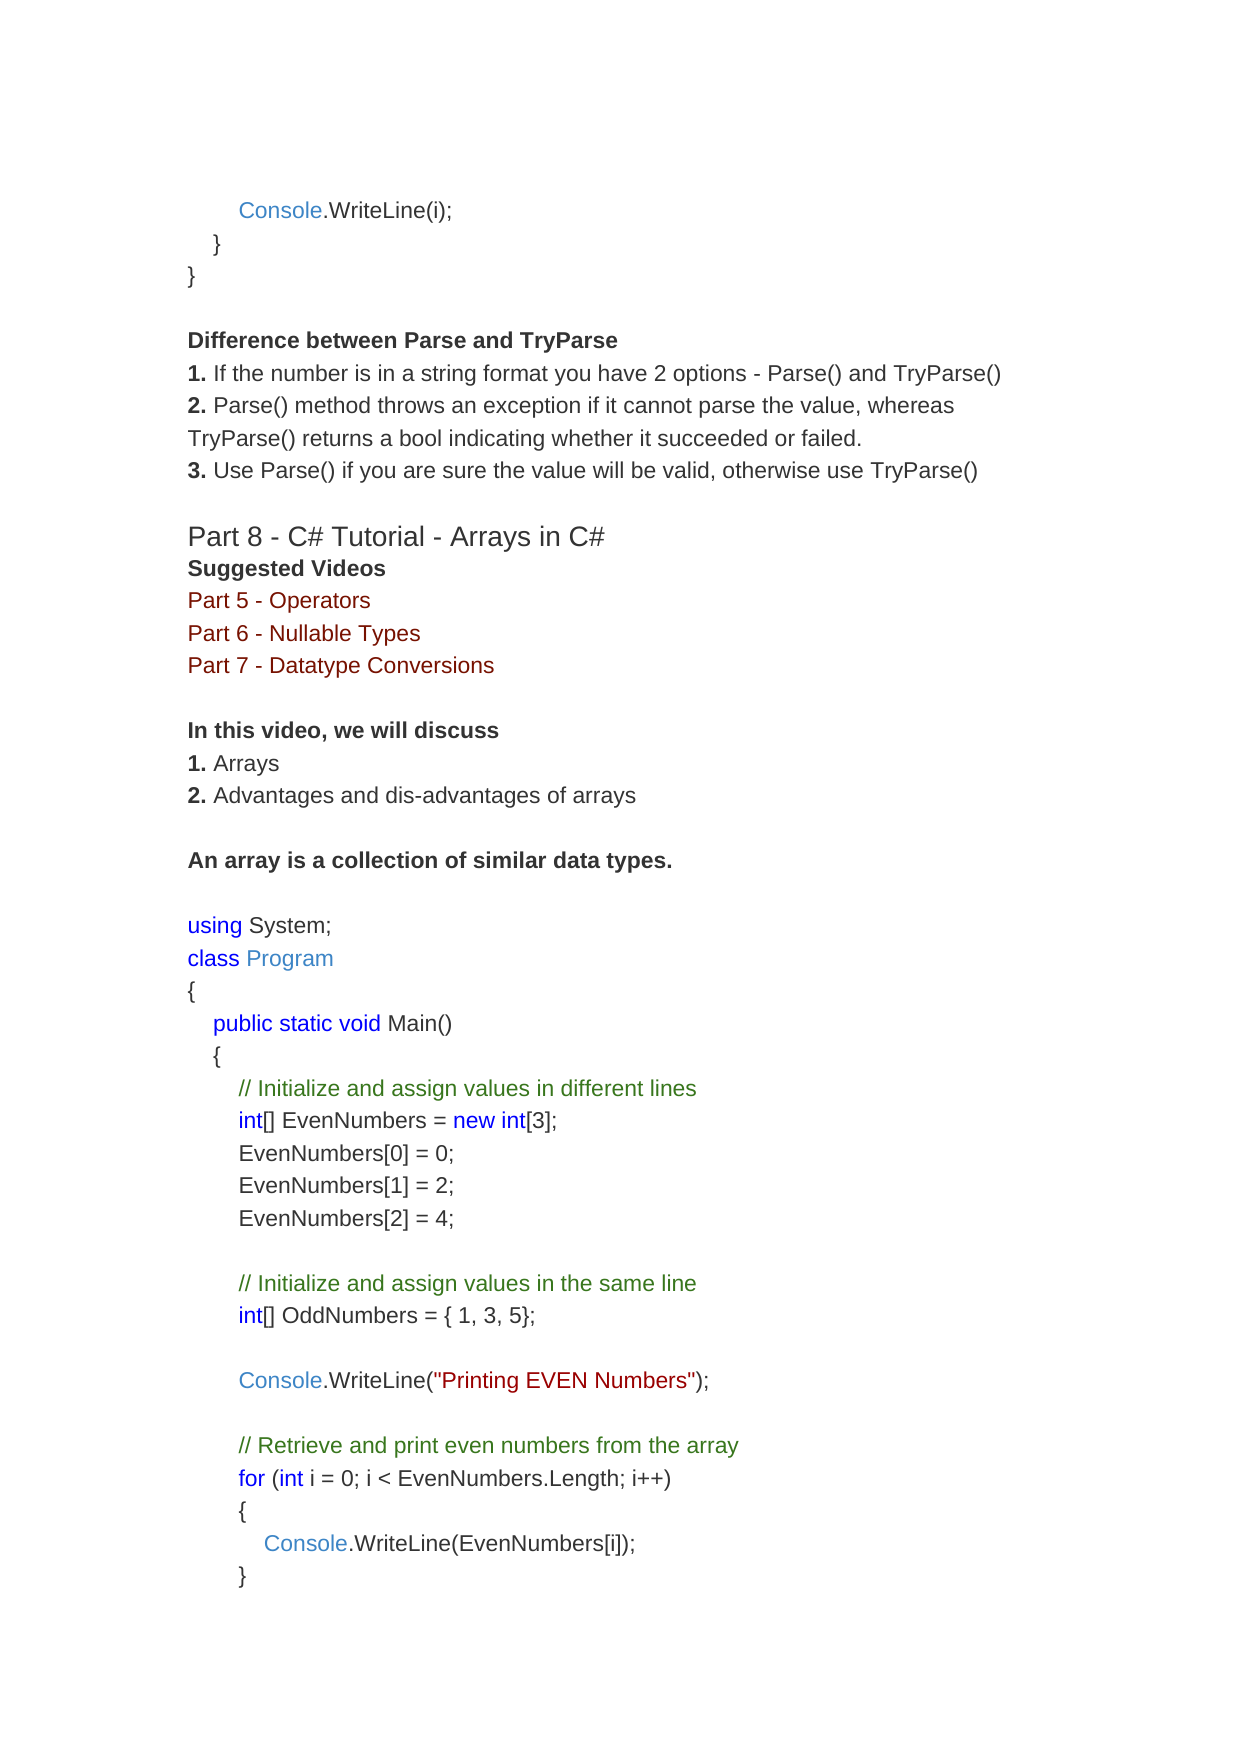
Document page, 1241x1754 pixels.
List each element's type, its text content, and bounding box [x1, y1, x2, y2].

text Part 8 - C# Tutorial - Arrays in C# [187, 519, 1053, 552]
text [187, 162, 1053, 487]
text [187, 552, 1053, 1592]
